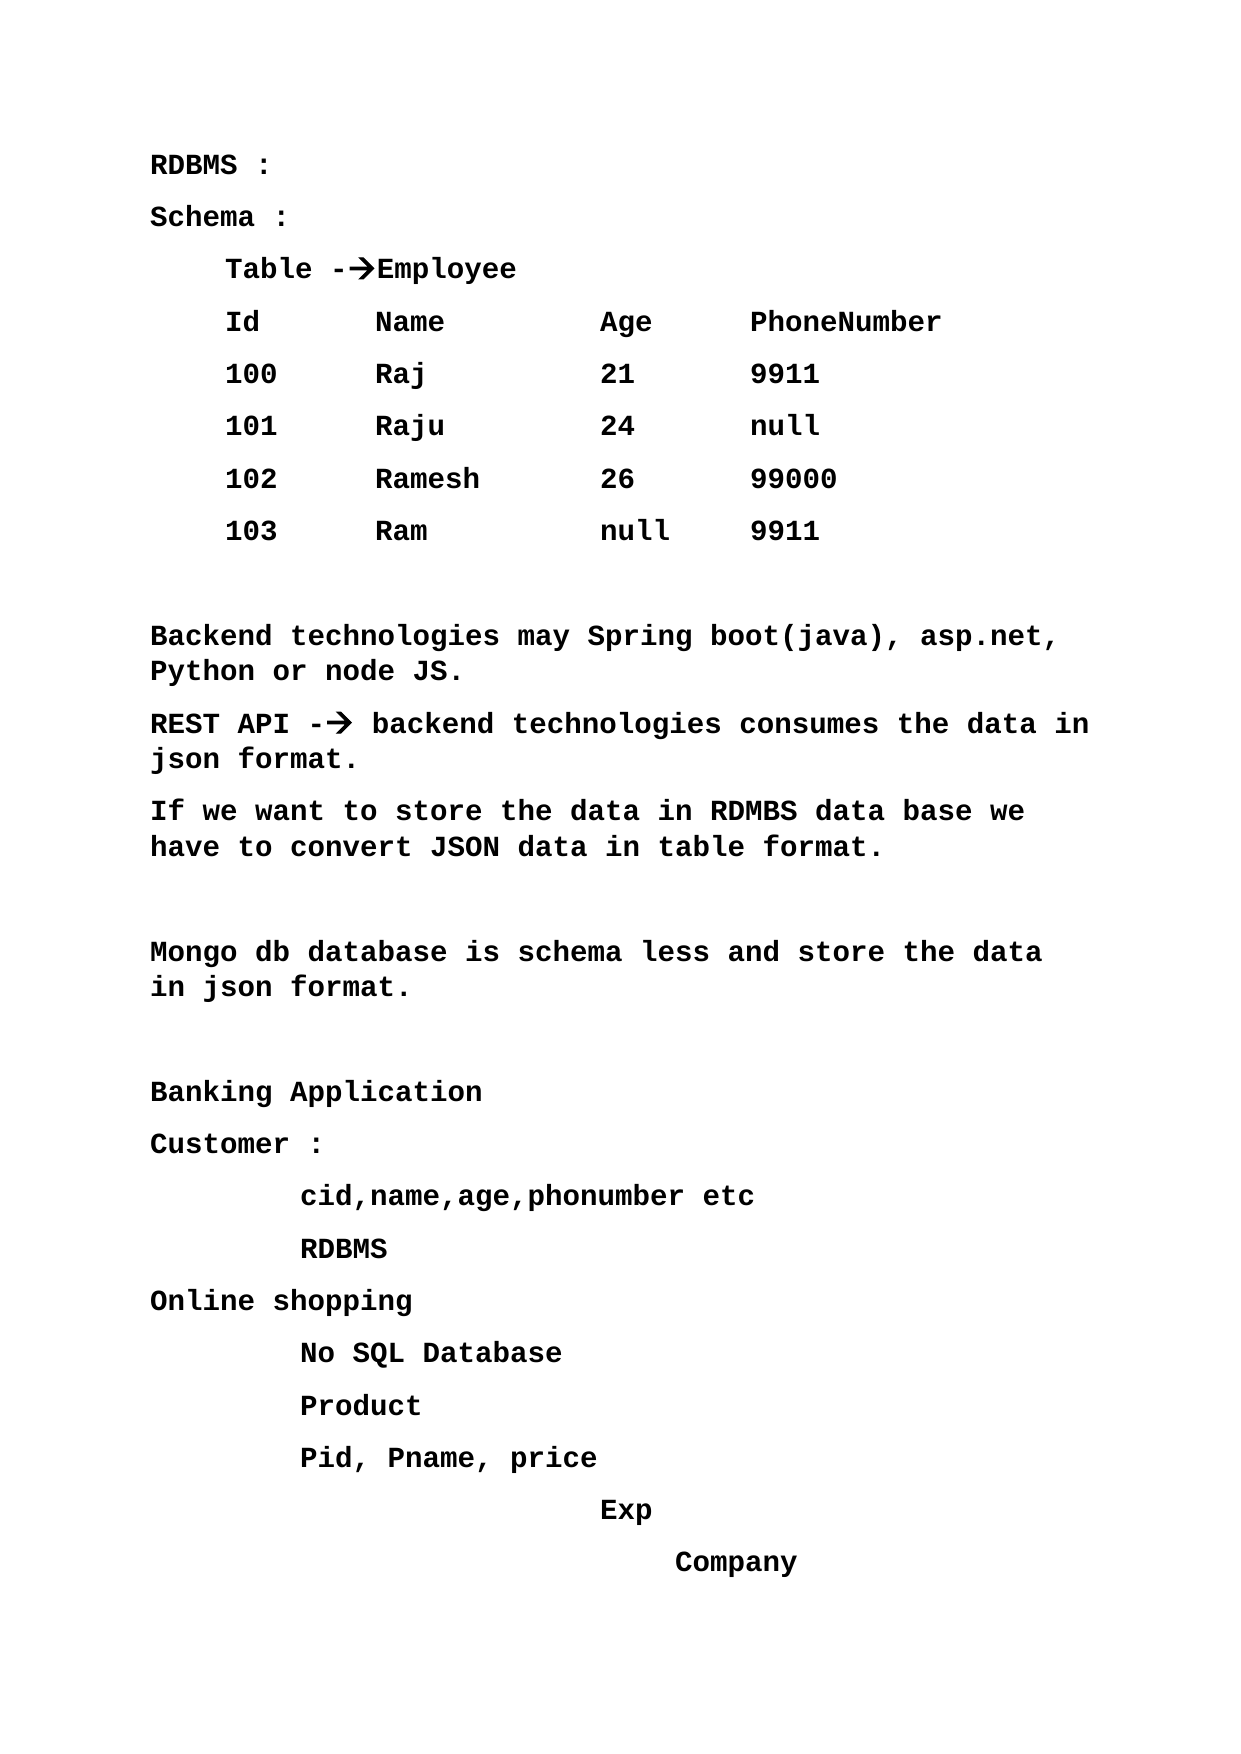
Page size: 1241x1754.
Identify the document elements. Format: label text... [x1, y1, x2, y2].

text REST API - backend technologies consumes the data in json format. [150, 708, 1090, 777]
text Customer : [150, 1129, 1090, 1162]
text Table -Employee [150, 254, 1090, 288]
text Exp [150, 1495, 1090, 1528]
text Company [150, 1547, 1090, 1581]
text Id Name Age PhoneNumber [150, 307, 1090, 340]
text 100 Raj 21 9911 [150, 359, 1090, 392]
text No SQL Database [150, 1338, 1090, 1371]
text Product [150, 1391, 1090, 1424]
text Mongo db database is schema less and store the data in json format. [150, 937, 1090, 1005]
text 101 Raju 24 null [150, 411, 1090, 444]
text Pid, Pname, price [150, 1443, 1090, 1476]
text RDBMS [150, 1234, 1090, 1267]
text Banking Application [150, 1077, 1090, 1110]
text cid,name,age,phonumber etc [150, 1181, 1090, 1214]
text 102 Ramesh 26 99000 [150, 464, 1090, 497]
text 103 Ram null 9911 [150, 516, 1090, 549]
text If we want to store the data in RDMBS data base we have to convert JSON data in table format. [150, 796, 1090, 865]
text Schema : [150, 202, 1090, 235]
text Backend technologies may Spring boot(java), asp.net, Python or node JS. [150, 621, 1090, 689]
text RDBMS : [150, 150, 1090, 183]
text Online shopping [150, 1286, 1090, 1319]
